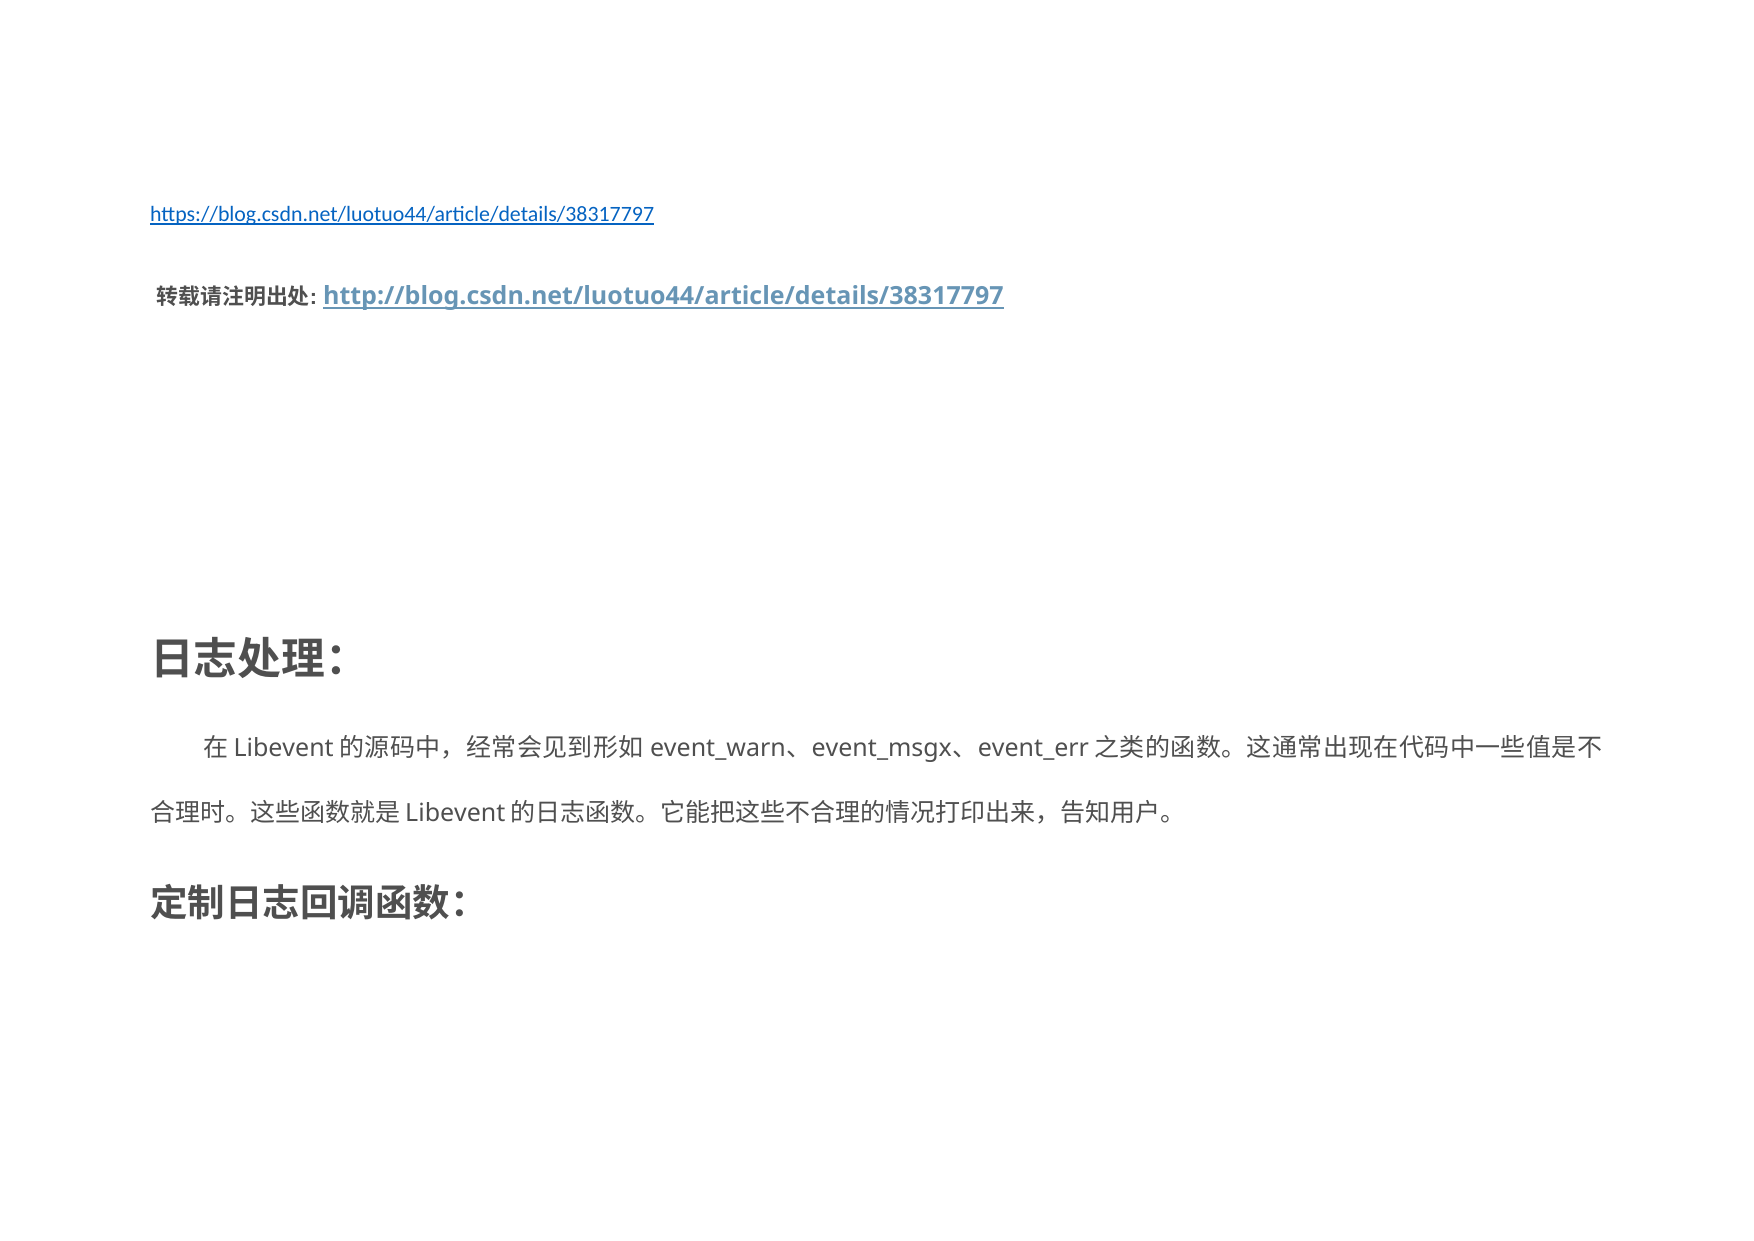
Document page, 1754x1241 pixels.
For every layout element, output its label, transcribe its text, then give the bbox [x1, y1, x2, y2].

text https://blog.csdn.net/luotuo44/article/details/38317797 [150, 198, 1604, 230]
text 转载请注明出处: http://blog.csdn.net/luotuo44/article/details/38317797 [150, 263, 1604, 328]
subtitle 定制日志回调函数： [150, 868, 1604, 933]
text 在Libevent的源码中，经常会见到形如event_warn、event_msgx、event_err之类的函数。这通常出现在代码中一些值是不合理时。这些函数就是Libevent的日志函数。它能把这些不合理的情况打印出来，告知用户。 [150, 713, 1604, 843]
subtitle 日志处理： [150, 623, 1604, 688]
